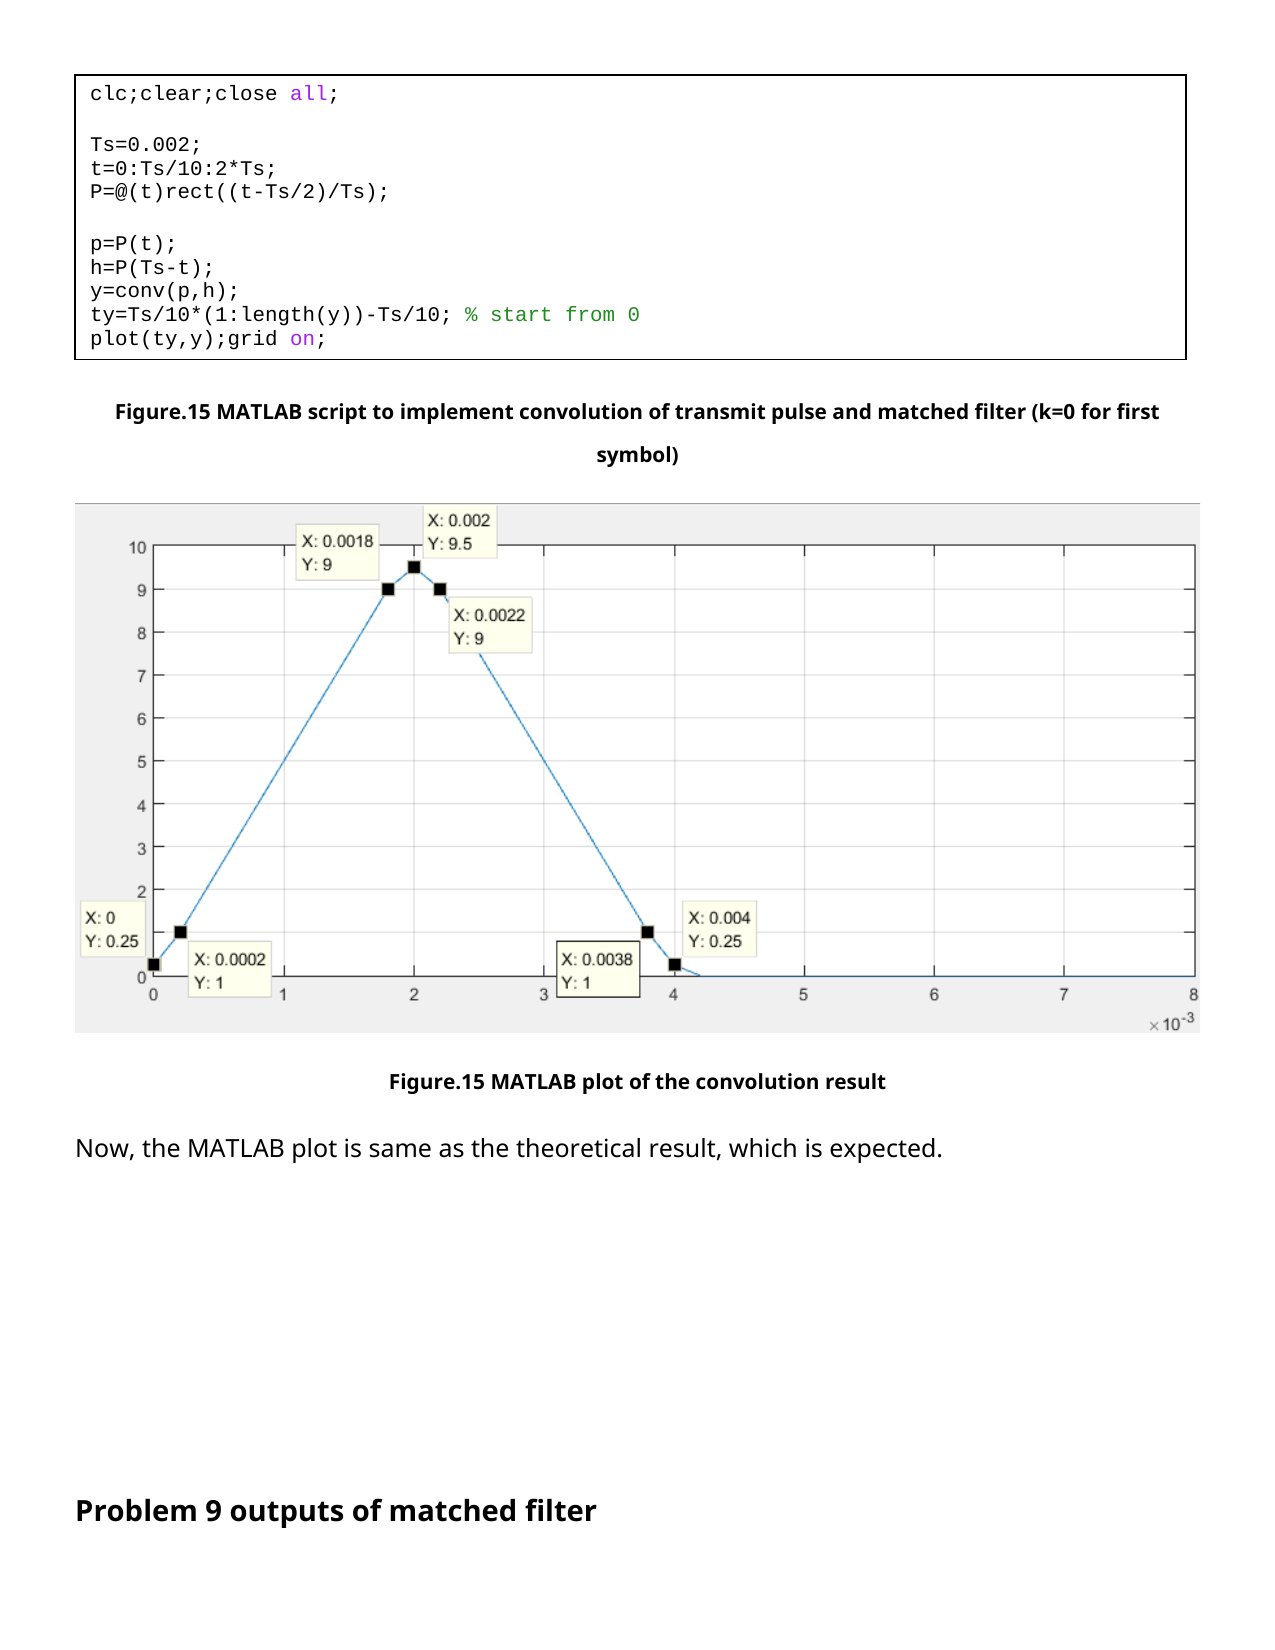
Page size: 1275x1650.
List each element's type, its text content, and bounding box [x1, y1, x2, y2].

text Problem 9 outputs of matched filter [75, 1490, 1200, 1529]
text Now, the MATLAB plot is same as the theoretical result, which is expected. [75, 1130, 1200, 1164]
picture [75, 503, 1200, 1033]
text Figure.15 MATLAB plot of the convolution result [75, 1067, 1200, 1095]
text Figure.15 MATLAB script to implement convolution of transmit pulse and matched filter (k=0 for first symbol) [75, 397, 1200, 468]
